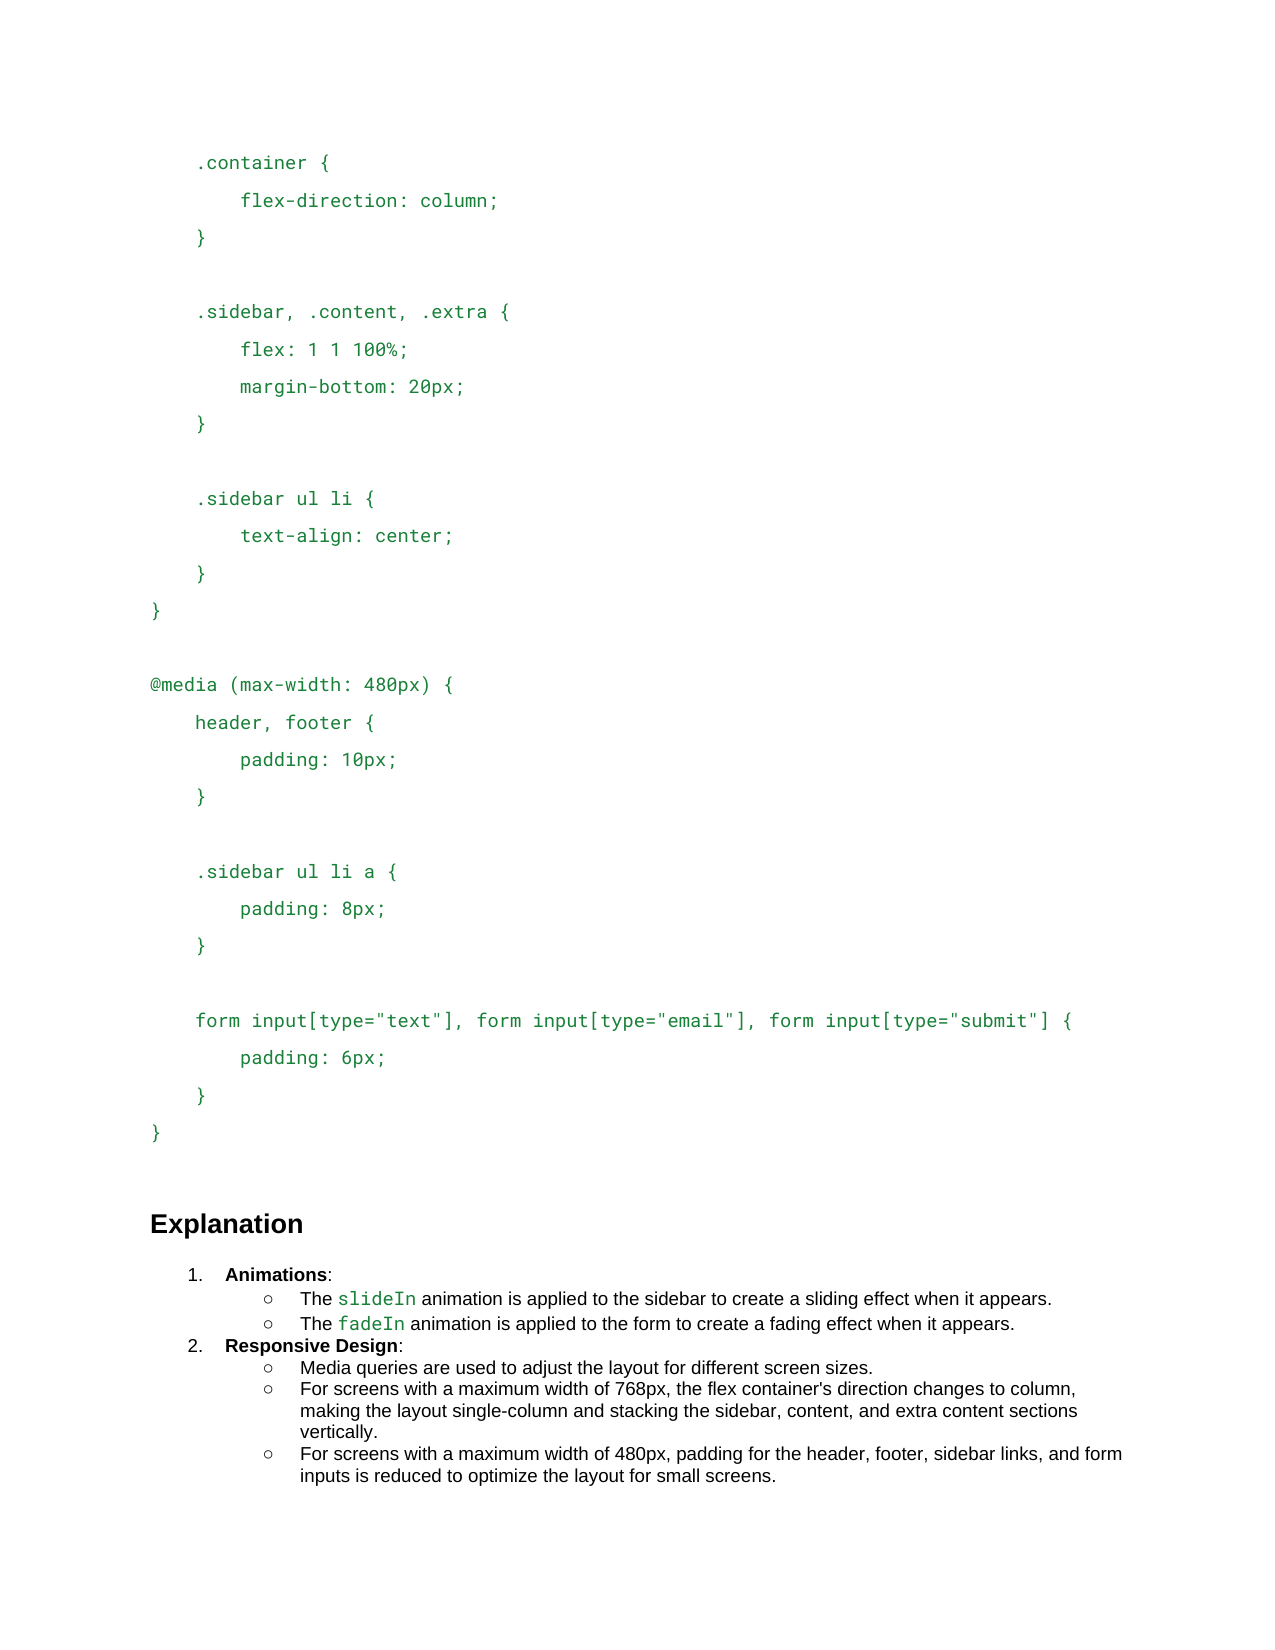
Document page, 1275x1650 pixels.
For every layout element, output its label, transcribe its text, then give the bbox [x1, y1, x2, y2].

text margin-bottom: 20px; [150, 374, 1125, 398]
text } [150, 411, 1125, 436]
text @media (max-width: 480px) { [150, 672, 1125, 697]
list The slideIn animation is applied to the sidebar to create a sliding effect when it appears. [262, 1285, 1125, 1310]
text .container { [150, 150, 1125, 175]
text header, footer { [150, 709, 1125, 734]
list For screens with a maximum width of 768px, the flex container's direction changes to column, making the layout single-column and stacking the sidebar, content, and extra content sections vertically. [262, 1378, 1125, 1443]
text flex-direction: column; [150, 187, 1125, 212]
text } [150, 1119, 1125, 1144]
text } [150, 560, 1125, 585]
text .sidebar ul li { [150, 486, 1125, 510]
text } [150, 1082, 1125, 1107]
text } [150, 784, 1125, 809]
text } [150, 597, 1125, 622]
text flex: 1 1 100%; [150, 336, 1125, 361]
text } [150, 933, 1125, 958]
list The fadeIn animation is applied to the form to create a fading effect when it appears. [262, 1310, 1125, 1335]
list For screens with a maximum width of 480px, padding for the header, footer, sidebar links, and form inputs is reduced to optimize the layout for small screens. [262, 1443, 1125, 1486]
list Animations: [187, 1264, 1125, 1285]
list Responsive Design: [187, 1335, 1125, 1357]
text .sidebar ul li a { [150, 858, 1125, 883]
text .sidebar, .content, .extra { [150, 299, 1125, 324]
text padding: 6px; [150, 1045, 1125, 1070]
text } [150, 224, 1125, 249]
text text-align: center; [150, 523, 1125, 548]
text padding: 10px; [150, 747, 1125, 771]
text padding: 8px; [150, 896, 1125, 921]
list Media queries are used to adjust the layout for different screen sizes. [262, 1357, 1125, 1378]
text form input[type="text"], form input[type="email"], form input[type="submit"] { [150, 1008, 1125, 1032]
subtitle Explanation [150, 1208, 1125, 1239]
